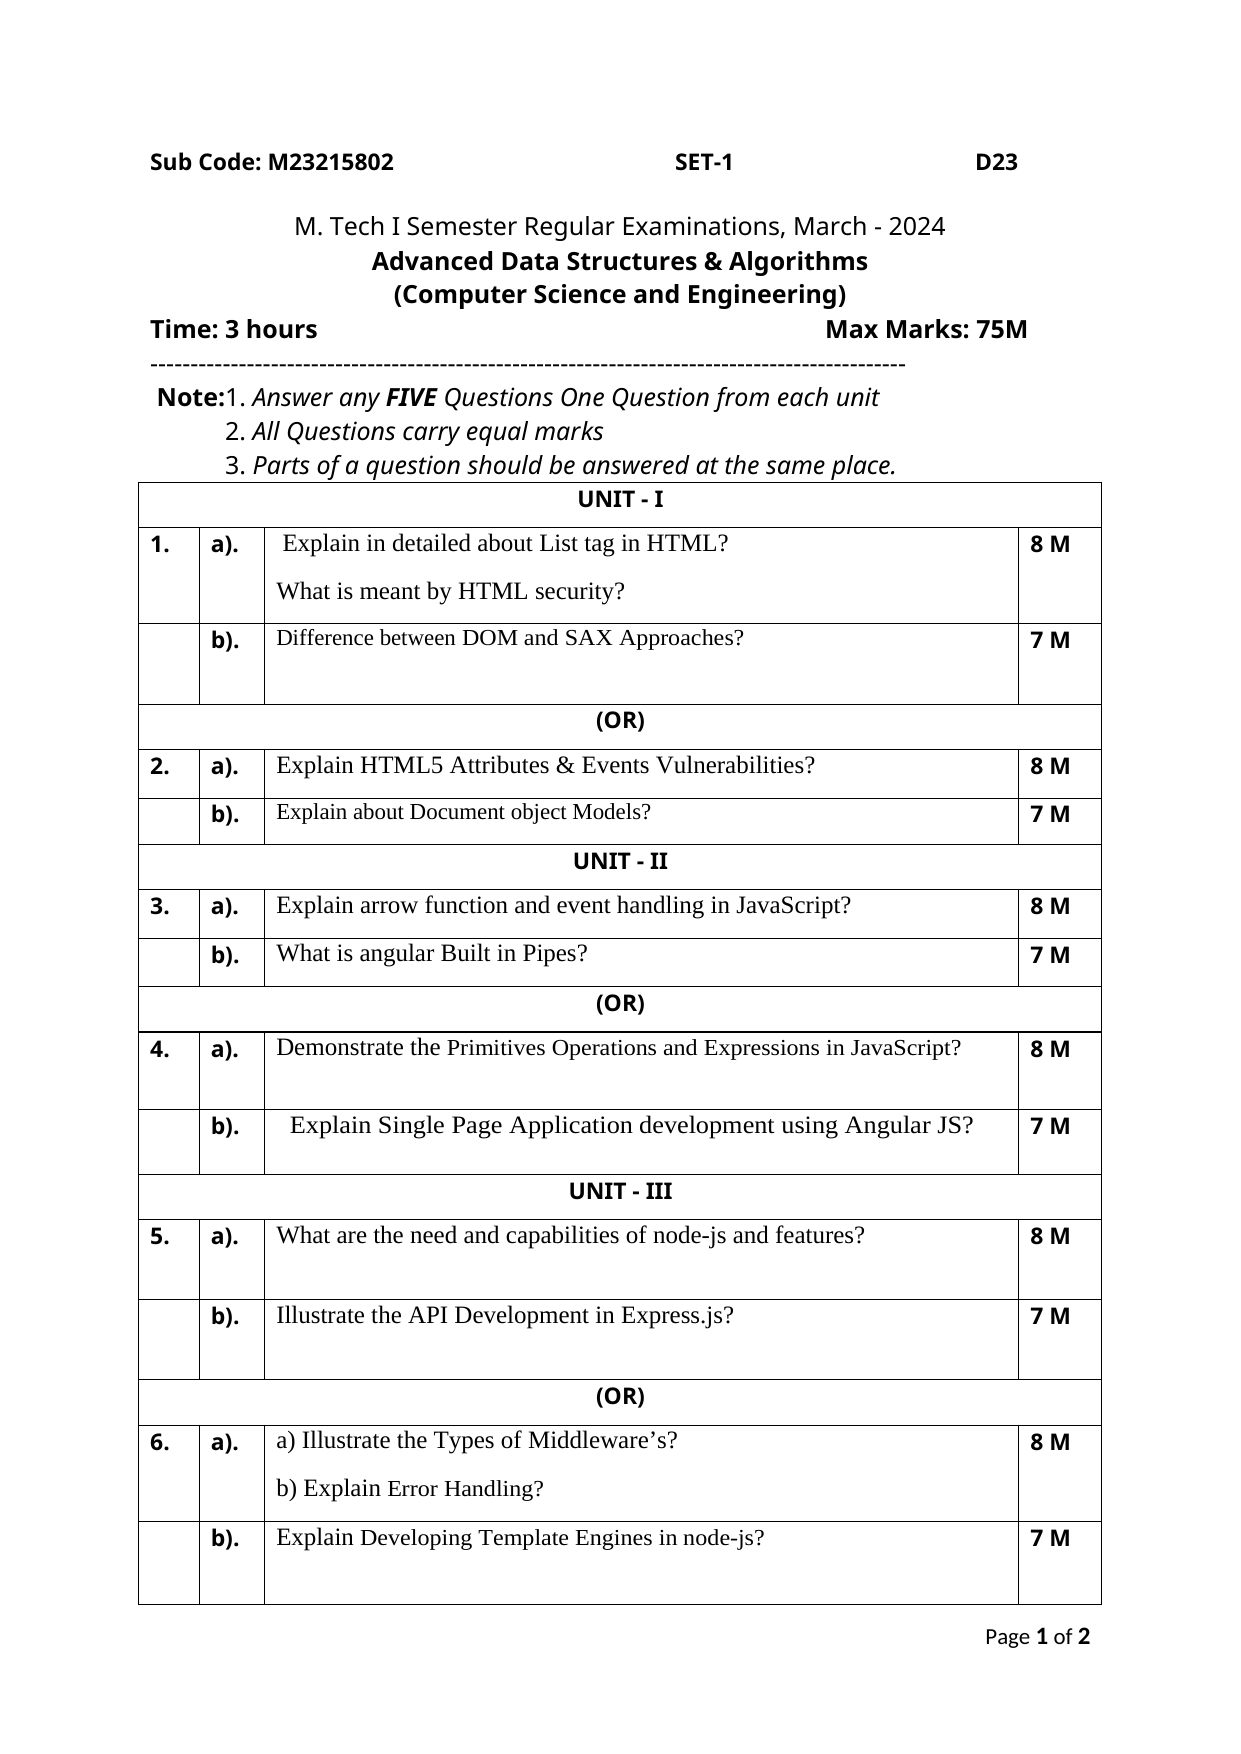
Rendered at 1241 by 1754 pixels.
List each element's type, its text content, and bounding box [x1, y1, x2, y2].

text Advanced Data Structures & Algorithms [150, 243, 1090, 277]
table_cell 7 M [1019, 939, 1101, 986]
table_cell (OR) [139, 987, 1101, 1031]
text 2. All Questions carry equal marks [150, 413, 1090, 447]
text (Computer Science and Engineering) [150, 277, 1090, 311]
table_cell b). [200, 1300, 264, 1379]
table_cell b). [200, 939, 264, 986]
table_cell 8 M [1019, 1220, 1101, 1299]
table_cell 8 M [1019, 890, 1101, 937]
table_cell Difference between DOM and SAX Approaches? [265, 624, 1018, 703]
table_cell [139, 799, 199, 843]
table_cell b). [200, 1110, 264, 1174]
table_cell Explain in detailed about List tag in HTML? What is meant by HTML security? [265, 528, 1018, 623]
table_cell Explain Developing Template Engines in node-js? [265, 1522, 1018, 1604]
text M. Tech I Semester Regular Examinations, March - 2024 [150, 209, 1090, 243]
table_cell Explain arrow function and event handling in JavaScript? [265, 890, 1018, 937]
table_cell 8 M [1019, 528, 1101, 623]
text 3. Parts of a question should be answered at the same place. [150, 447, 1090, 482]
table_cell 8 M [1019, 1033, 1101, 1109]
table_cell [139, 624, 199, 703]
table_cell Explain Single Page Application development using Angular JS? [265, 1110, 1018, 1174]
table_cell a). [200, 528, 264, 623]
table_cell What are the need and capabilities of node-js and features? [265, 1220, 1018, 1299]
table_cell 8 M [1019, 1426, 1101, 1521]
table_cell a). [200, 1426, 264, 1521]
table_cell (OR) [139, 705, 1101, 749]
table_cell 7 M [1019, 1110, 1101, 1174]
table_cell 2. [139, 750, 199, 797]
text Note:1. Answer any FIVE Questions One Question from each unit [150, 379, 1090, 413]
table_cell a) Illustrate the Types of Middleware’s? b) Explain Error Handling? [265, 1426, 1018, 1521]
table_cell (OR) [139, 1380, 1101, 1424]
table_cell Explain about Document object Models? [265, 799, 1018, 843]
table_cell UNIT - II [139, 845, 1101, 889]
table_cell 1. [139, 528, 199, 623]
table_cell 4. [139, 1033, 199, 1109]
table_cell Demonstrate the Primitives Operations and Expressions in JavaScript? [265, 1033, 1018, 1109]
table_cell 7 M [1019, 799, 1101, 843]
table_cell [139, 1300, 199, 1379]
text Sub Code: M23215802 SET-1 D23 [150, 150, 1090, 175]
table_cell 7 M [1019, 1300, 1101, 1379]
table_cell 5. [139, 1220, 199, 1299]
table_cell [139, 1522, 199, 1604]
table_cell b). [200, 1522, 264, 1604]
table_cell [139, 1110, 199, 1174]
table_cell UNIT - III [139, 1175, 1101, 1219]
table_cell a). [200, 1033, 264, 1109]
text Time: 3 hours Max Marks: 75M [150, 311, 1090, 345]
table_cell [139, 939, 199, 986]
table_cell 7 M [1019, 1522, 1101, 1604]
table_cell b). [200, 799, 264, 843]
table_cell 8 M [1019, 750, 1101, 797]
table_header UNIT - I [139, 483, 1101, 527]
table_cell 3. [139, 890, 199, 937]
table_cell b). [200, 624, 264, 703]
text ---------------------------------------------------------------------------------------------- [150, 345, 1090, 379]
table_cell Explain HTML5 Attributes & Events Vulnerabilities? [265, 750, 1018, 797]
table_cell a). [200, 1220, 264, 1299]
table_cell What is angular Built in Pipes? [265, 939, 1018, 986]
table_cell a). [200, 890, 264, 937]
table_cell 7 M [1019, 624, 1101, 703]
table_cell Illustrate the API Development in Express.js? [265, 1300, 1018, 1379]
table_cell 6. [139, 1426, 199, 1521]
table_cell a). [200, 750, 264, 797]
